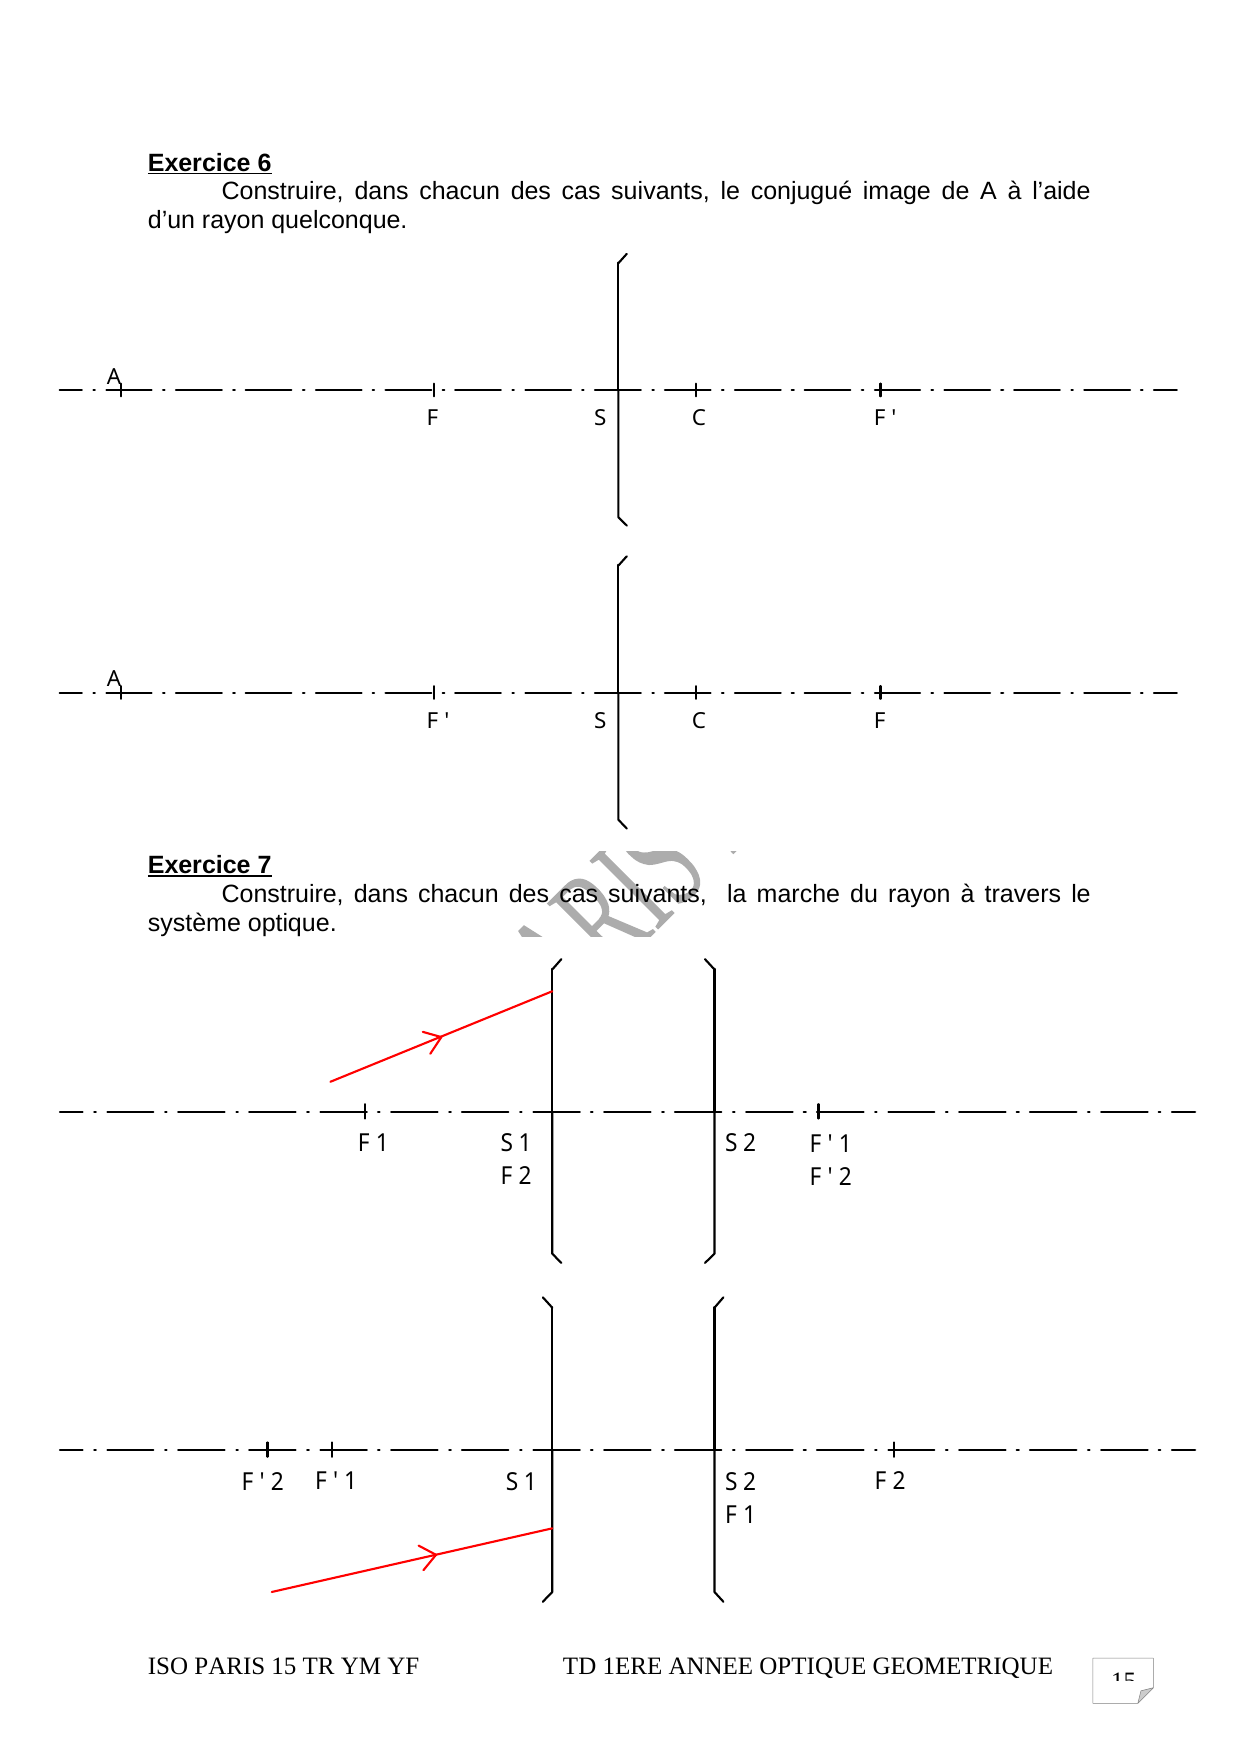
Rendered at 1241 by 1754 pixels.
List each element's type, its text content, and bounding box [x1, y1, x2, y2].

text Construire, dans chacun des cas suivants, la marche du rayon à travers le système optique. [148, 879, 1093, 937]
text Exercice 7 [148, 851, 1093, 879]
text Construire, dans chacun des cas suivants, le conjugué image de A à l’aide d’un rayon quelconque. [148, 176, 1093, 234]
text Exercice 6 [148, 148, 1093, 176]
